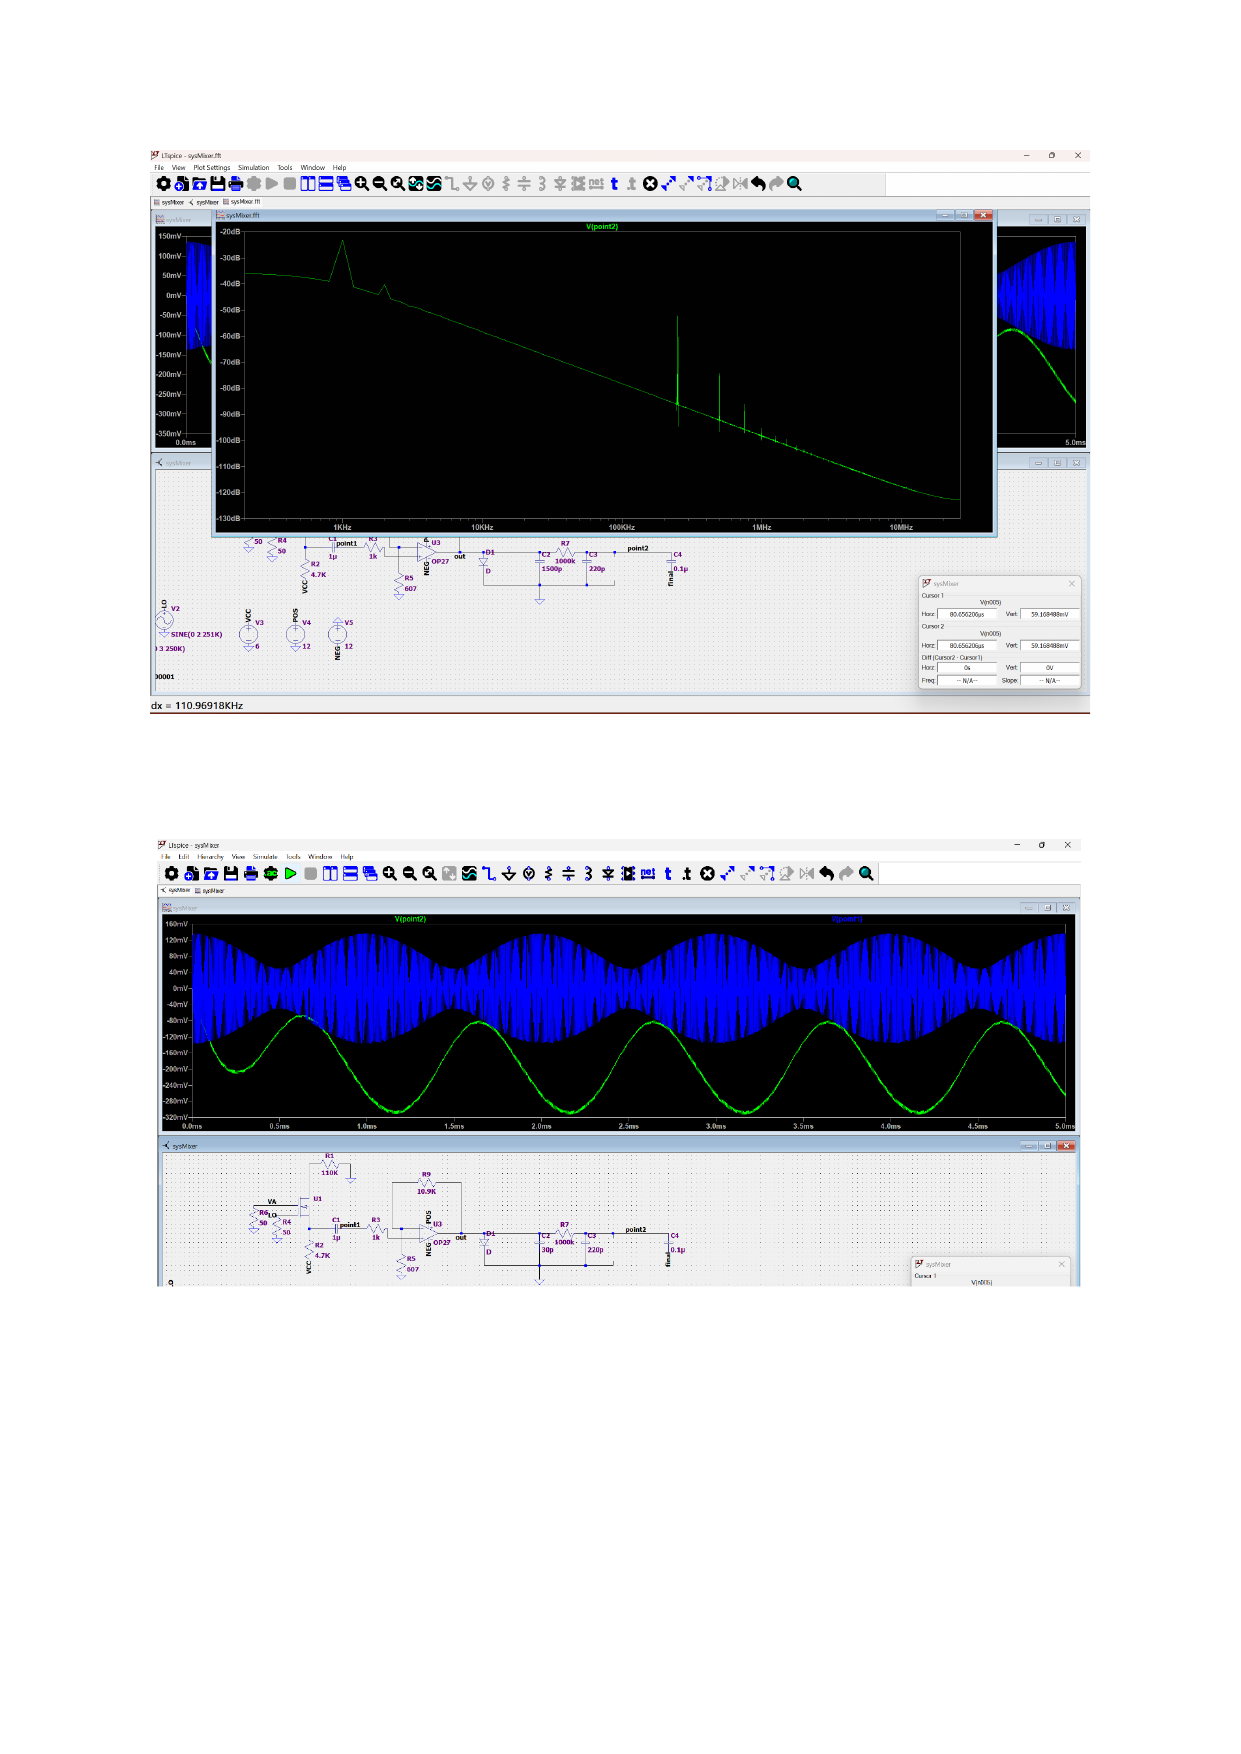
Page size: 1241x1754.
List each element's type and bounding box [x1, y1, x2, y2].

picture [150, 833, 1089, 1295]
picture [150, 150, 1091, 714]
